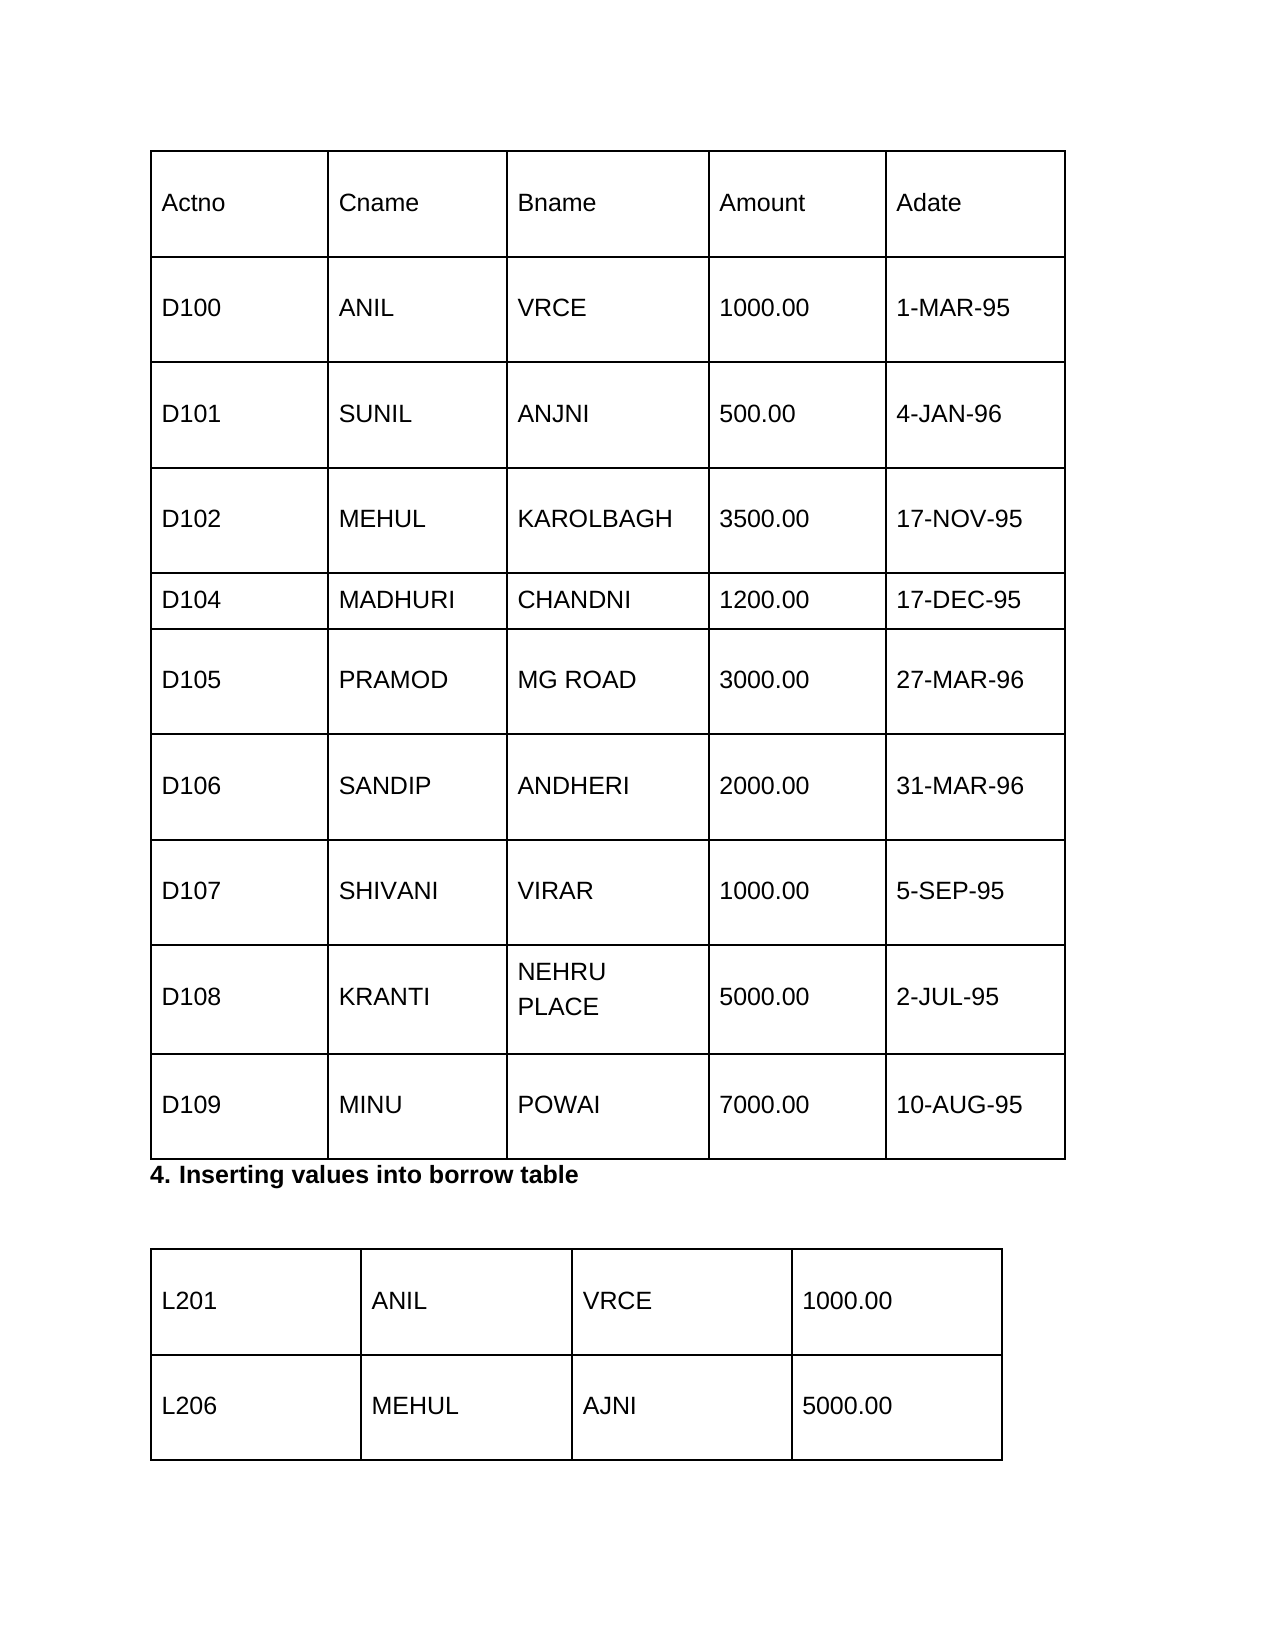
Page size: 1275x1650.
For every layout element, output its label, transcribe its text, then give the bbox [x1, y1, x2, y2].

table_cell SHIVANI [329, 841, 506, 944]
table_cell 7000.00 [710, 1055, 885, 1158]
table_cell AJNI [573, 1356, 791, 1459]
table_cell 17-DEC-95 [887, 574, 1064, 628]
table_cell MINU [329, 1055, 506, 1158]
table_cell D101 [152, 363, 327, 467]
table_header 1000.00 [793, 1250, 1001, 1354]
table_header Amount [710, 152, 885, 256]
table_cell D105 [152, 630, 327, 733]
table_header Cname [329, 152, 506, 256]
table_header L201 [152, 1250, 360, 1354]
table_cell NEHRU PLACE [508, 946, 708, 1052]
table_cell 3500.00 [710, 469, 885, 572]
table_cell ANIL [329, 258, 506, 361]
table_cell ANDHERI [508, 735, 708, 839]
table_cell 1200.00 [710, 574, 885, 628]
table_cell MEHUL [362, 1356, 571, 1459]
table_cell 5000.00 [793, 1356, 1001, 1459]
table_cell 5000.00 [710, 946, 885, 1052]
table_cell VRCE [508, 258, 708, 361]
table_cell 31-MAR-96 [887, 735, 1064, 839]
table_cell SANDIP [329, 735, 506, 839]
table_cell 2000.00 [710, 735, 885, 839]
table_cell 500.00 [710, 363, 885, 467]
table_header ANIL [362, 1250, 571, 1354]
table_cell 2-JUL-95 [887, 946, 1064, 1052]
table_header Actno [152, 152, 327, 256]
table_cell 17-NOV-95 [887, 469, 1064, 572]
table_cell VIRAR [508, 841, 708, 944]
table_header Bname [508, 152, 708, 256]
table_cell MEHUL [329, 469, 506, 572]
table_cell 27-MAR-96 [887, 630, 1064, 733]
table_cell D104 [152, 574, 327, 628]
table_cell 10-AUG-95 [887, 1055, 1064, 1158]
table_cell D100 [152, 258, 327, 361]
table_cell D109 [152, 1055, 327, 1158]
table_cell 3000.00 [710, 630, 885, 733]
table_cell ANJNI [508, 363, 708, 467]
table_header VRCE [573, 1250, 791, 1354]
table_cell CHANDNI [508, 574, 708, 628]
table_header Adate [887, 152, 1064, 256]
table_cell 5-SEP-95 [887, 841, 1064, 944]
table_cell D107 [152, 841, 327, 944]
table_cell KAROLBAGH [508, 469, 708, 572]
table_cell D102 [152, 469, 327, 572]
table_cell L206 [152, 1356, 360, 1459]
table_cell D108 [152, 946, 327, 1052]
table_cell 1000.00 [710, 258, 885, 361]
table_cell MG ROAD [508, 630, 708, 733]
table_cell 1-MAR-95 [887, 258, 1064, 361]
table_cell 1000.00 [710, 841, 885, 944]
table_cell PRAMOD [329, 630, 506, 733]
table_cell SUNIL [329, 363, 506, 467]
table_cell KRANTI [329, 946, 506, 1052]
table_cell 4-JAN-96 [887, 363, 1064, 467]
text 4. Inserting values into borrow table [150, 1160, 1125, 1189]
table_cell D106 [152, 735, 327, 839]
table_cell POWAI [508, 1055, 708, 1158]
table_cell MADHURI [329, 574, 506, 628]
